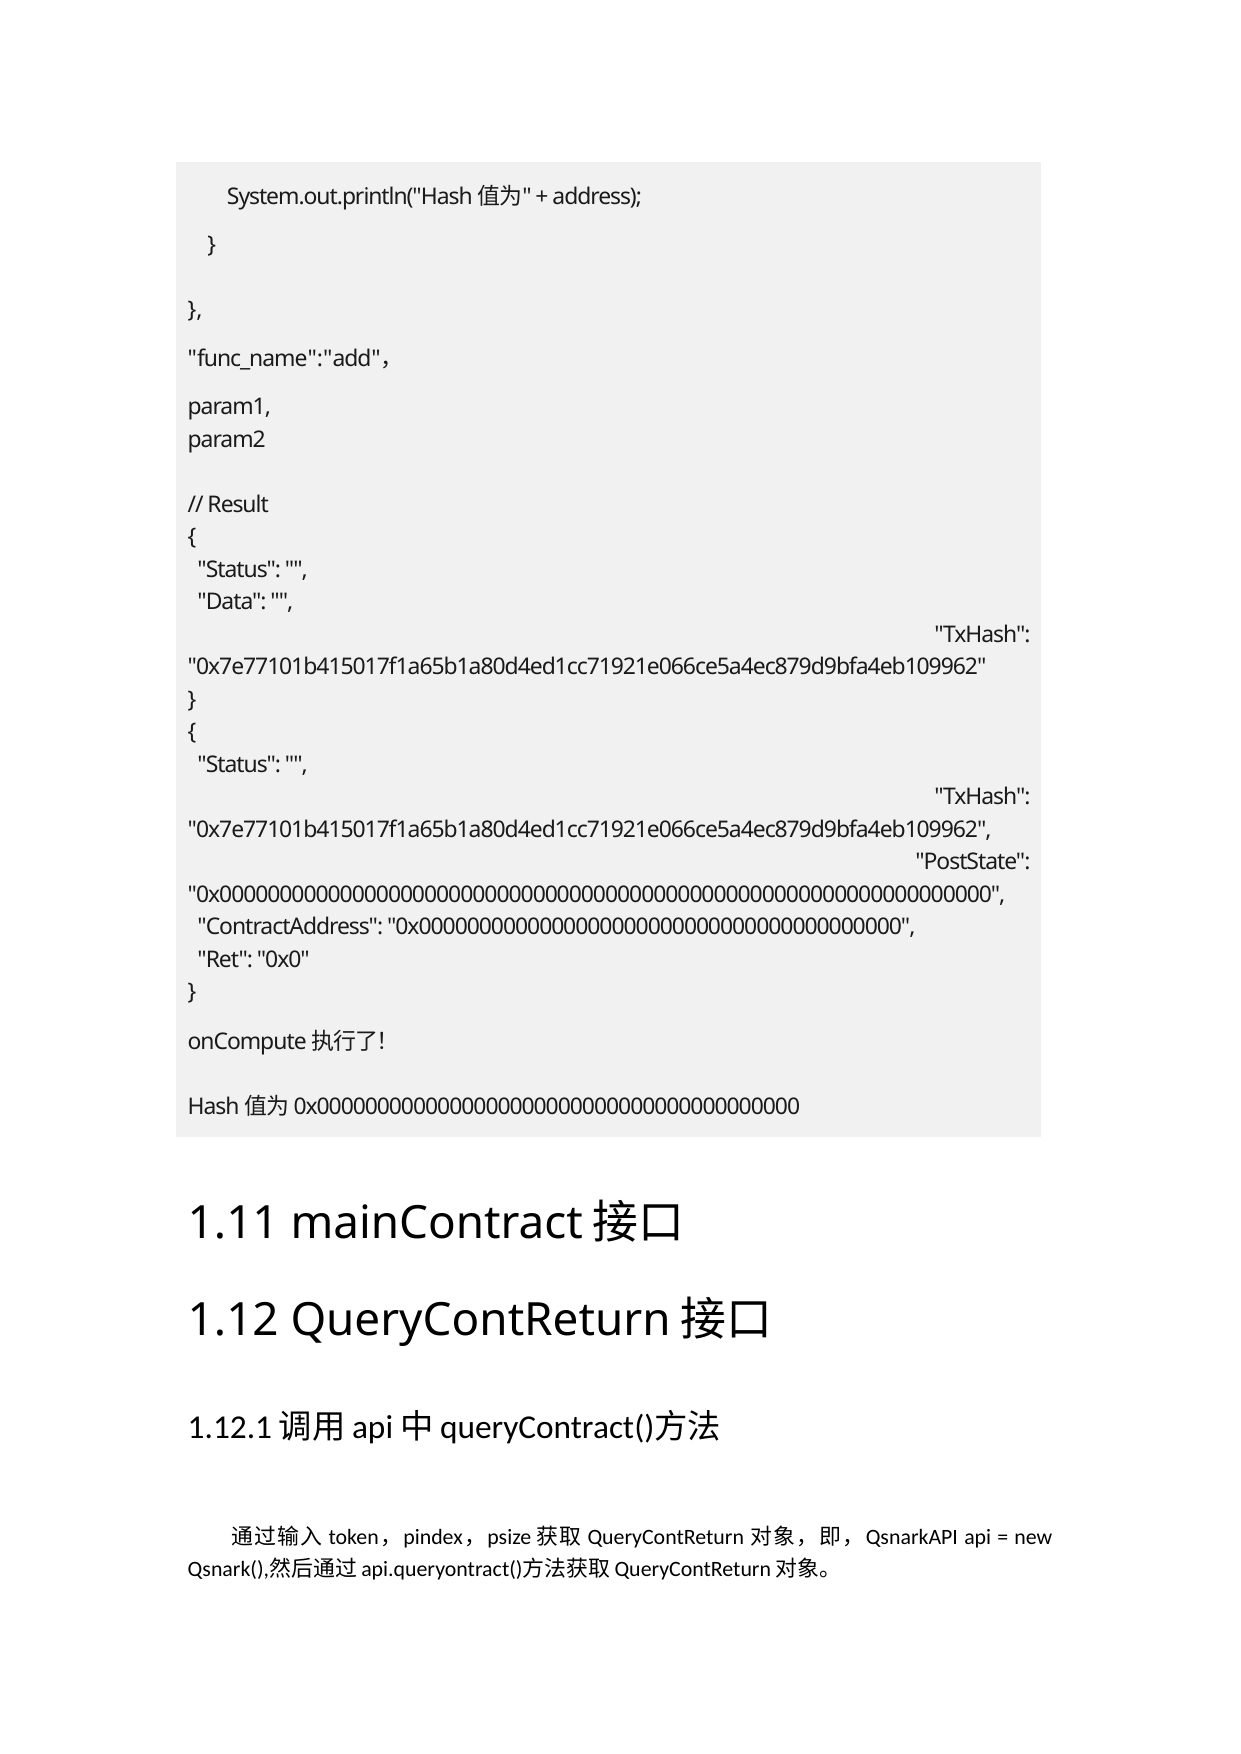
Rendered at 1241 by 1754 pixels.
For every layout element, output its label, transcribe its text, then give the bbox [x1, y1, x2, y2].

subtitle 1.12.1调用api中queryContract()方法 [187, 1392, 1053, 1457]
text 通过输入token，pindex，psize获取QueryContReturn对象，即，QsnarkAPI api = new Qsnark(),然后通过api.queryontract()方法获取QueryContReturn对象。 [187, 1518, 1053, 1583]
subtitle 1.11 mainContract接口 [187, 1169, 1053, 1267]
subtitle 1.12 QueryContReturn接口 [187, 1267, 1053, 1364]
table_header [176, 162, 1041, 1137]
